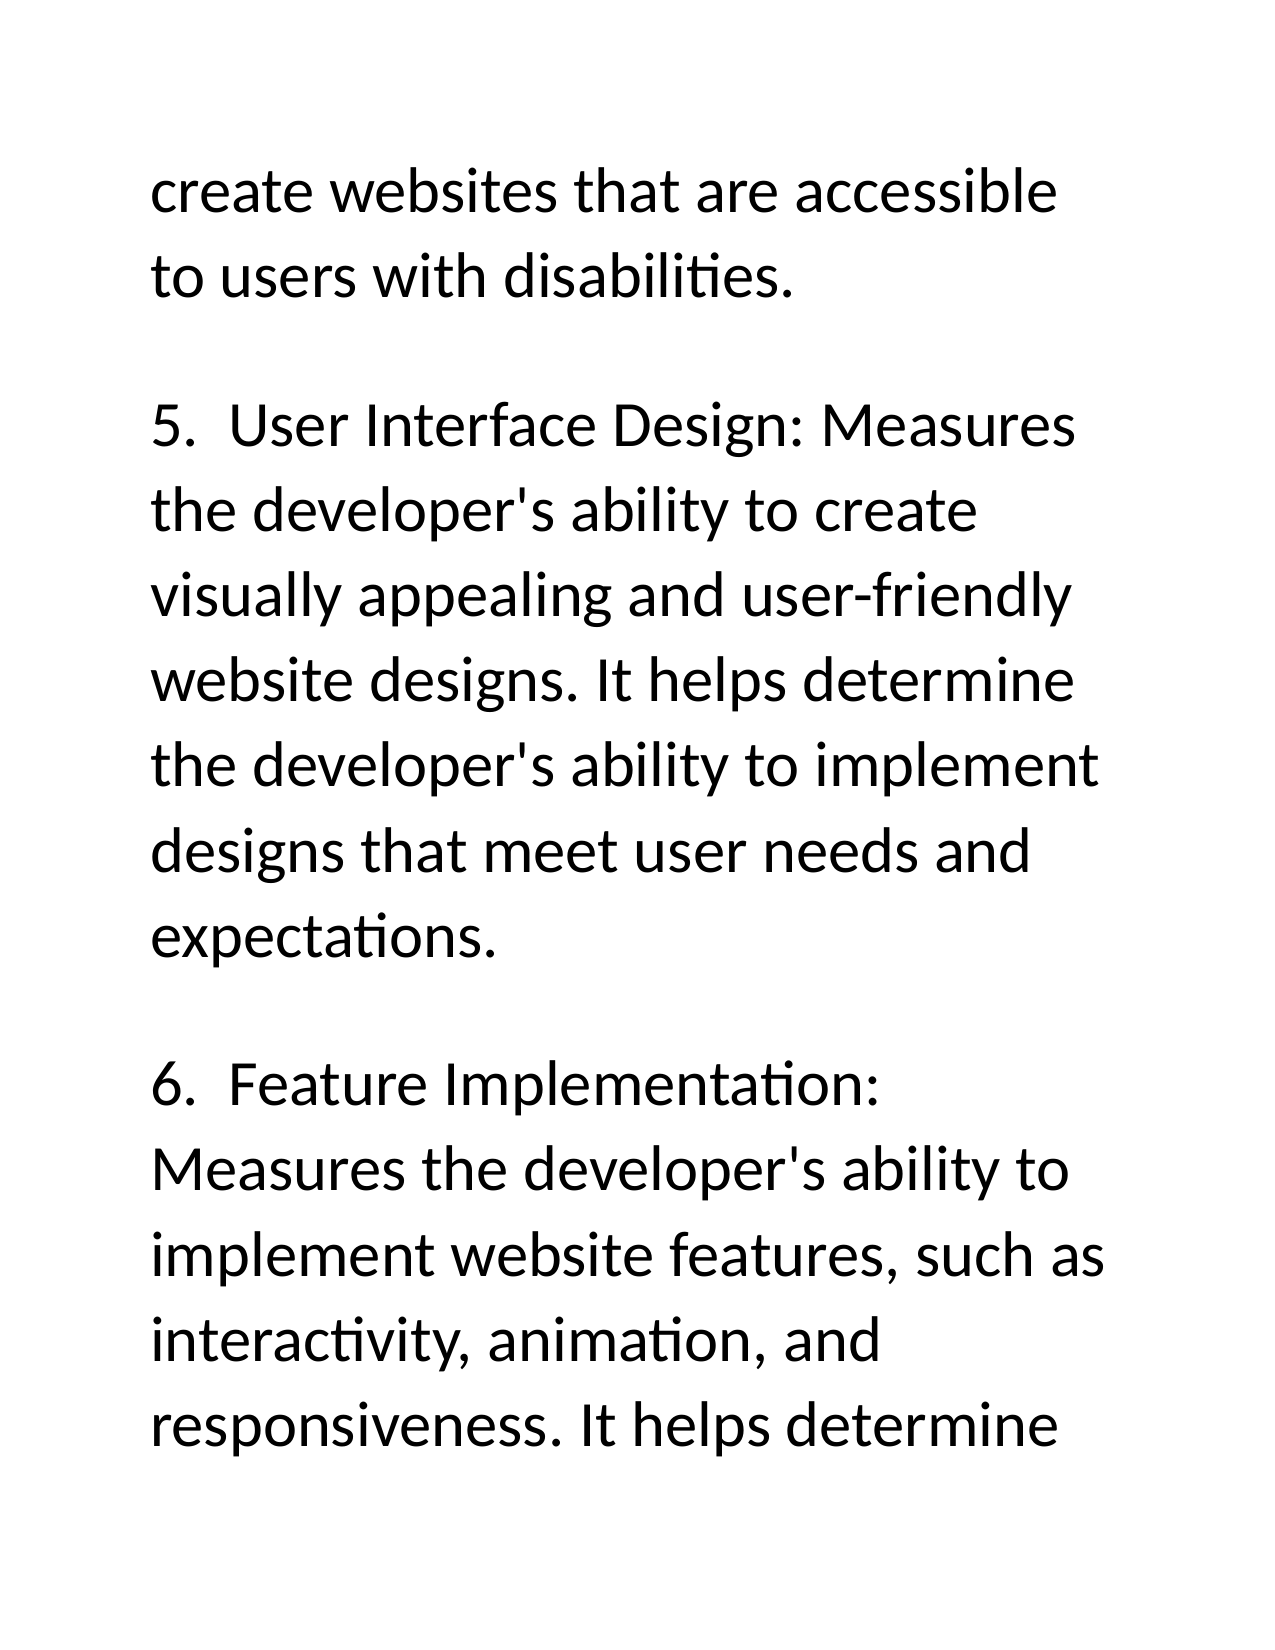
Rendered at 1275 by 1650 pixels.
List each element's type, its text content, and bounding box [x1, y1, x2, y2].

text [150, 1043, 1125, 1462]
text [150, 150, 1125, 314]
text 5. User Interface Design: Measures the developer's ability to create visually appealing and user-friendly website designs. It helps determine the developer's ability to implement designs that meet user needs and expectations. [150, 384, 1125, 973]
